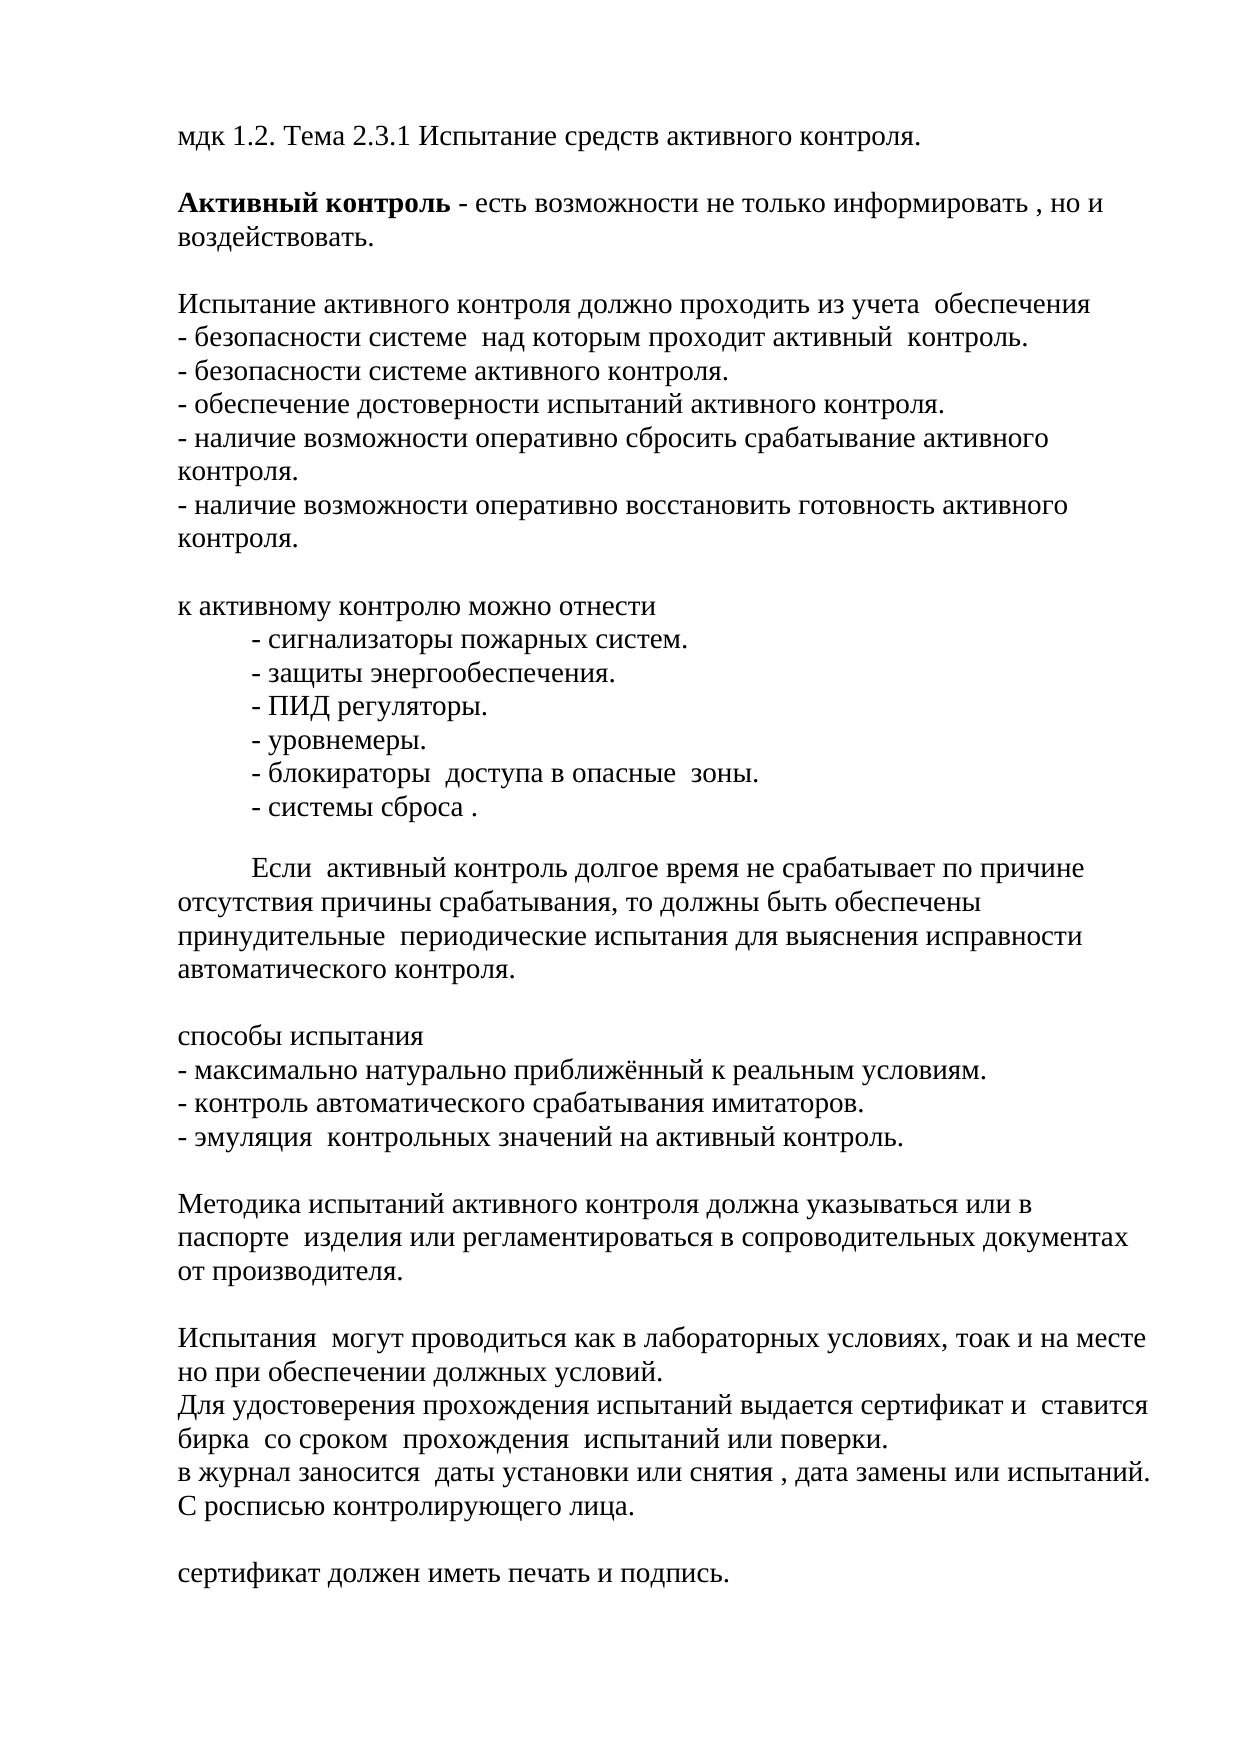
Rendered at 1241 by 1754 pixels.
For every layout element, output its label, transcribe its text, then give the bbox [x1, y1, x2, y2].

text - уровнемеры. [177, 722, 1152, 755]
text Для удостоверения прохождения испытаний выдается сертификат и ставится бирка со сроком прохождения испытаний или поверки. [177, 1387, 1152, 1454]
text Испытания могут проводиться как в лабораторных условиях, тоак и на месте но при обеспечении должных условий. [177, 1320, 1152, 1387]
text Испытание активного контроля должно проходить из учета обеспечения [177, 286, 1152, 319]
text Если активный контроль долгое время не срабатывает по причине отсутствия причины срабатывания, то должны быть обеспечены [177, 851, 1152, 918]
text - безопасности системе активного контроля. [177, 353, 1152, 386]
text - контроль автоматического срабатывания имитаторов. [177, 1085, 1152, 1119]
text - сигнализаторы пожарных систем. [177, 621, 1152, 655]
text - ПИД регуляторы. [177, 688, 1152, 722]
text сертификат должен иметь печать и подпись. [177, 1555, 1152, 1588]
text - обеспечение достоверности испытаний активного контроля. [177, 386, 1152, 420]
text - наличие возможности оперативно восстановить готовность активного контроля. [177, 487, 1152, 554]
text - безопасности системе над которым проходит активный контроль. [177, 319, 1152, 353]
text - максимально натурально приближённый к реальным условиям. [177, 1052, 1152, 1085]
text Активный контроль - есть возможности не только информировать , но и воздействовать. [177, 185, 1152, 252]
text Методика испытаний активного контроля должна указываться или в паспорте изделия или регламентироваться в сопроводительных документах от производителя. [177, 1186, 1152, 1287]
text - наличие возможности оперативно сбросить срабатывание активного контроля. [177, 420, 1152, 487]
text С росписью контролирующего лица. [177, 1488, 1152, 1521]
text - системы сброса . [177, 789, 1152, 822]
text мдк 1.2. Тема 2.3.1 Испытание средств активного контроля. [177, 118, 1152, 152]
text способы испытания [177, 1018, 1152, 1052]
text - защиты энергообеспечения. [177, 655, 1152, 688]
text в журнал заносится даты установки или снятия , дата замены или испытаний. [177, 1454, 1152, 1488]
text - блокираторы доступа в опасные зоны. [177, 755, 1152, 789]
text принудительные периодические испытания для выяснения исправности автоматического контроля. [177, 918, 1152, 985]
text к активному контролю можно отнести [177, 588, 1152, 621]
text - эмуляция контрольных значений на активный контроль. [177, 1119, 1152, 1152]
